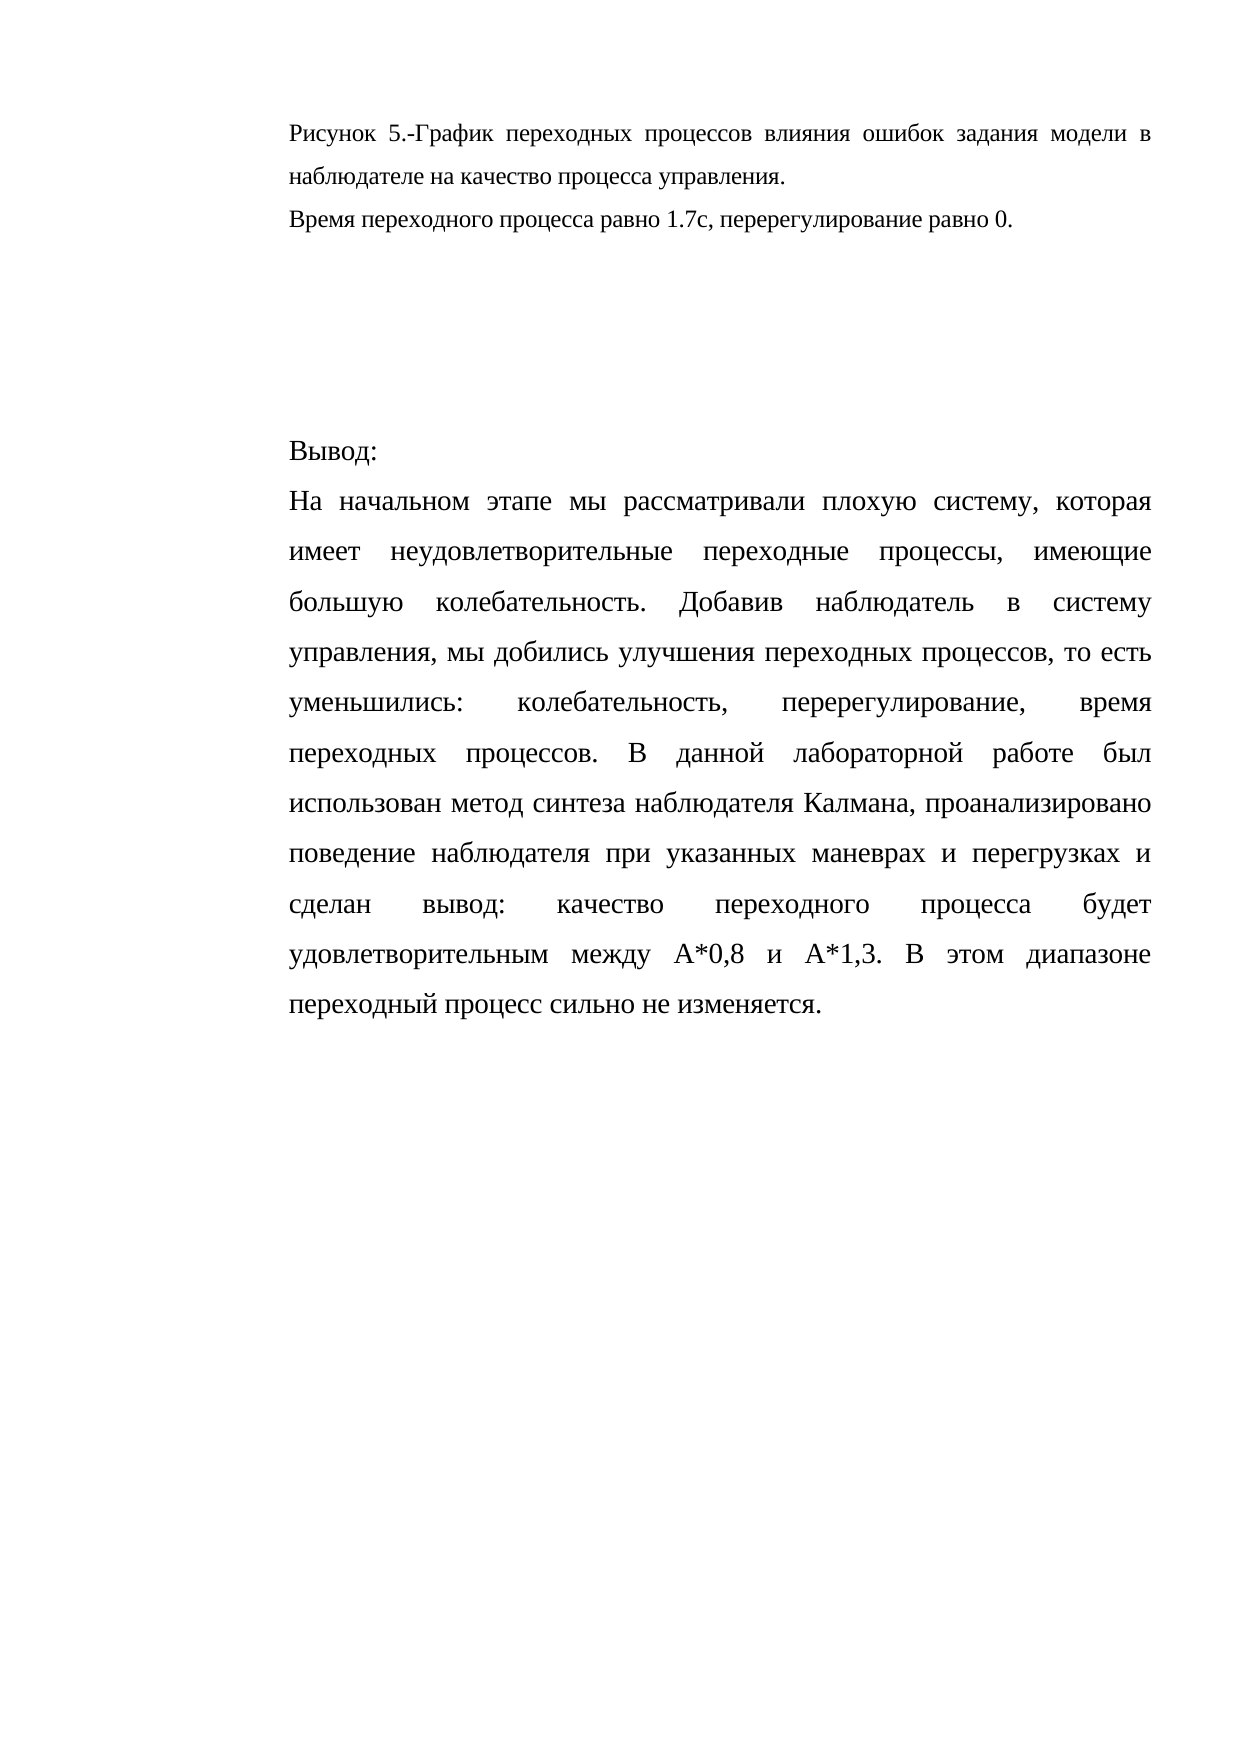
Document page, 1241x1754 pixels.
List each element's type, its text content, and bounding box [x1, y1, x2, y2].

list Время переходного процесса равно 1.7с, перерегулирование равно 0. [288, 204, 1152, 233]
list На начальном этапе мы рассматривали плохую систему, которая имеет неудовлетворительные переходные процессы, имеющие большую колебательность. Добавив наблюдатель в систему управления, мы добились улучшения переходных процессов, то есть уменьшились: колебательность, перерегулирование, время переходных процессов. В данной лабораторной работе был использован метод синтеза наблюдателя Калмана, проанализировано поведение наблюдателя при указанных маневрах и перегрузках и сделан вывод: качество переходного процесса будет удовлетворительным между А*0,8 и А*1,3. В этом диапазоне переходный процесс сильно не изменяется. [288, 483, 1152, 1020]
list Вывод: [288, 433, 1152, 466]
list Рисунок 5.-График переходных процессов влияния ошибок задания модели в наблюдателе на качество процесса управления. [288, 118, 1152, 190]
